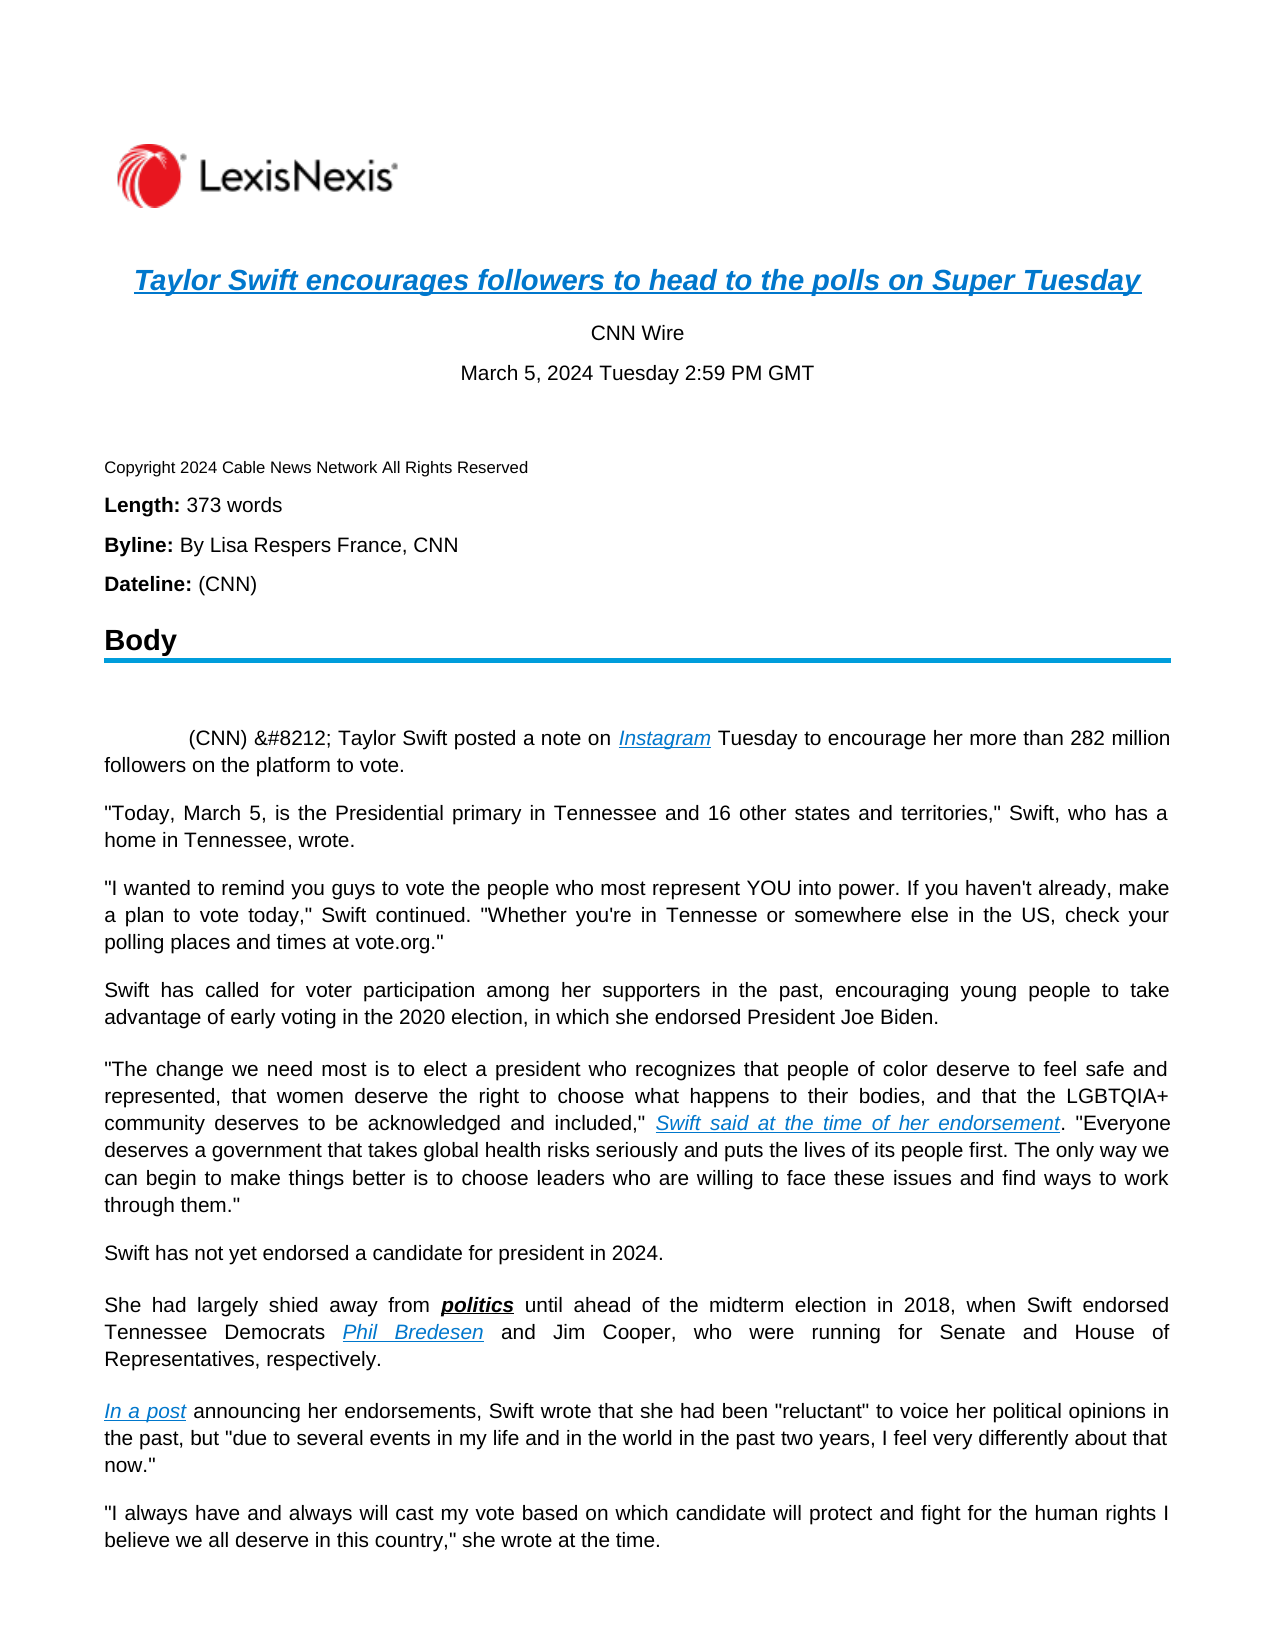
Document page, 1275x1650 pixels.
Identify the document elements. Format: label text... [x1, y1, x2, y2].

picture [104, 144, 412, 208]
subtitle Taylor Swift encourages followers to head to the polls on Super Tuesday [104, 261, 1171, 297]
text "Today, March 5, is the Presidential primary in Tennessee and 16 other states and territories," Swift, who has a home in Tennessee, wrote. [104, 798, 1171, 852]
text "I wanted to remind you guys to vote the people who most represent YOU into power. If you haven't already, make a plan to vote today," Swift continued. "Whether you're in Tennesse or somewhere else in the US, check your polling places and times at vote.org." [104, 873, 1171, 954]
text March 5, 2024 Tuesday 2:59 PM GMT [104, 357, 1171, 384]
text Swift has called for voter participation among her supporters in the past, encouraging young people to take advantage of early voting in the 2020 election, in which she endorsed President Joe Biden. [104, 975, 1171, 1029]
text CNN Wire [104, 318, 1171, 345]
text She had largely shied away from politics until ahead of the midterm election in 2018, when Swift endorsed Tennessee Democrats Phil Bredesen and Jim Cooper, who were running for Senate and House of Representatives, respectively. [104, 1289, 1171, 1371]
text "I always have and always will cast my vote based on which candidate will protect and fight for the human rights I believe we all deserve in this country," she wrote at the time. [104, 1498, 1171, 1552]
text Copyright 2024 Cable News Network All Rights Reserved [104, 426, 1171, 477]
text Body [104, 621, 1171, 656]
text In a post announcing her endorsements, Swift wrote that she had been "reluctant" to voice her political opinions in the past, but "due to several events in my life and in the world in the past two years, I feel very differently about that now." [104, 1396, 1171, 1477]
text Swift has not yet endorsed a candidate for president in 2024. [104, 1237, 1171, 1264]
text Length: 373 words [104, 490, 1171, 517]
text (CNN) &#8212; Taylor Swift posted a note on Instagram Tuesday to encourage her more than 282 million followers on the platform to vote. [104, 723, 1171, 777]
text Dateline: (CNN) [104, 569, 1171, 596]
text Byline: By Lisa Respers France, CNN [104, 529, 1171, 556]
text "The change we need most is to elect a president who recognizes that people of color deserve to feel safe and represented, that women deserve the right to choose what happens to their bodies, and that the LGBTQIA+ community deserves to be acknowledged and included," Swift said at the time of her endorsement. "Everyone deserves a government that takes global health risks seriously and puts the lives of its people first. The only way we can begin to make things better is to choose leaders who are willing to face these issues and find ways to work through them." [104, 1054, 1171, 1216]
